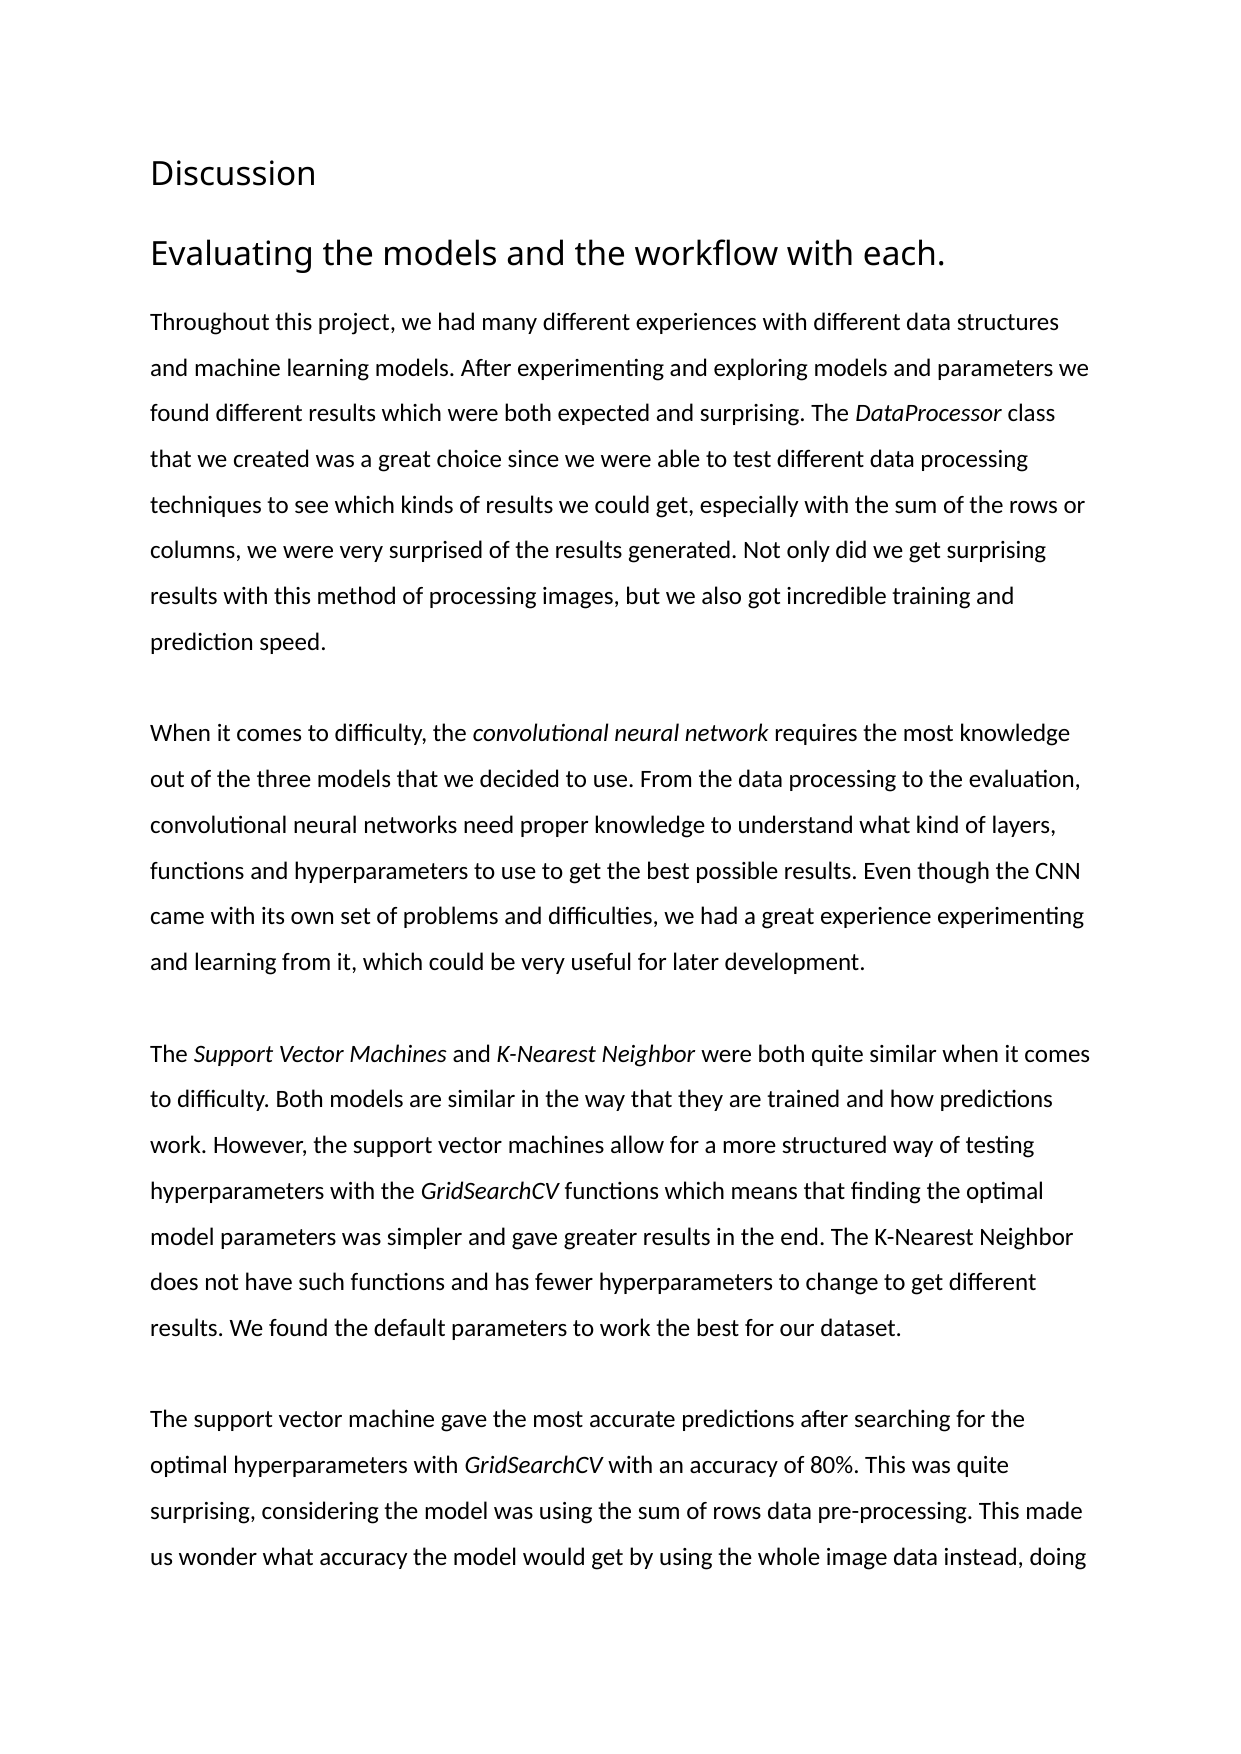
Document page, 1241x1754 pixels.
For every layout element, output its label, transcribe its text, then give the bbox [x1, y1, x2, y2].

text The Support Vector Machines and K-Nearest Neighbor were both quite similar when it comes to difficulty. Both models are similar in the way that they are trained and how predictions work. However, the support vector machines allow for a more structured way of testing hyperparameters with the GridSearchCV functions which means that finding the optimal model parameters was simpler and gave greater results in the end. The K-Nearest Neighbor does not have such functions and has fewer hyperparameters to change to get different results. We found the default parameters to work the best for our dataset. [150, 1038, 1090, 1343]
subtitle Evaluating the models and the workflow with each. [150, 230, 1090, 276]
subtitle Discussion [150, 150, 1090, 195]
text When it comes to difficulty, the convolutional neural network requires the most knowledge out of the three models that we decided to use. From the data processing to the evaluation, convolutional neural networks need proper knowledge to understand what kind of layers, functions and hyperparameters to use to get the best possible results. Even though the CNN came with its own set of problems and difficulties, we had a great experience experimenting and learning from it, which could be very useful for later development. [150, 718, 1090, 977]
text Throughout this project, we had many different experiences with different data structures and machine learning models. After experimenting and exploring models and parameters we found different results which were both expected and surprising. The DataProcessor class that we created was a great choice since we were able to test different data processing techniques to see which kinds of results we could get, especially with the sum of the rows or columns, we were very surprised of the results generated. Not only did we get surprising results with this method of processing images, but we also got incredible training and prediction speed. [150, 306, 1090, 657]
